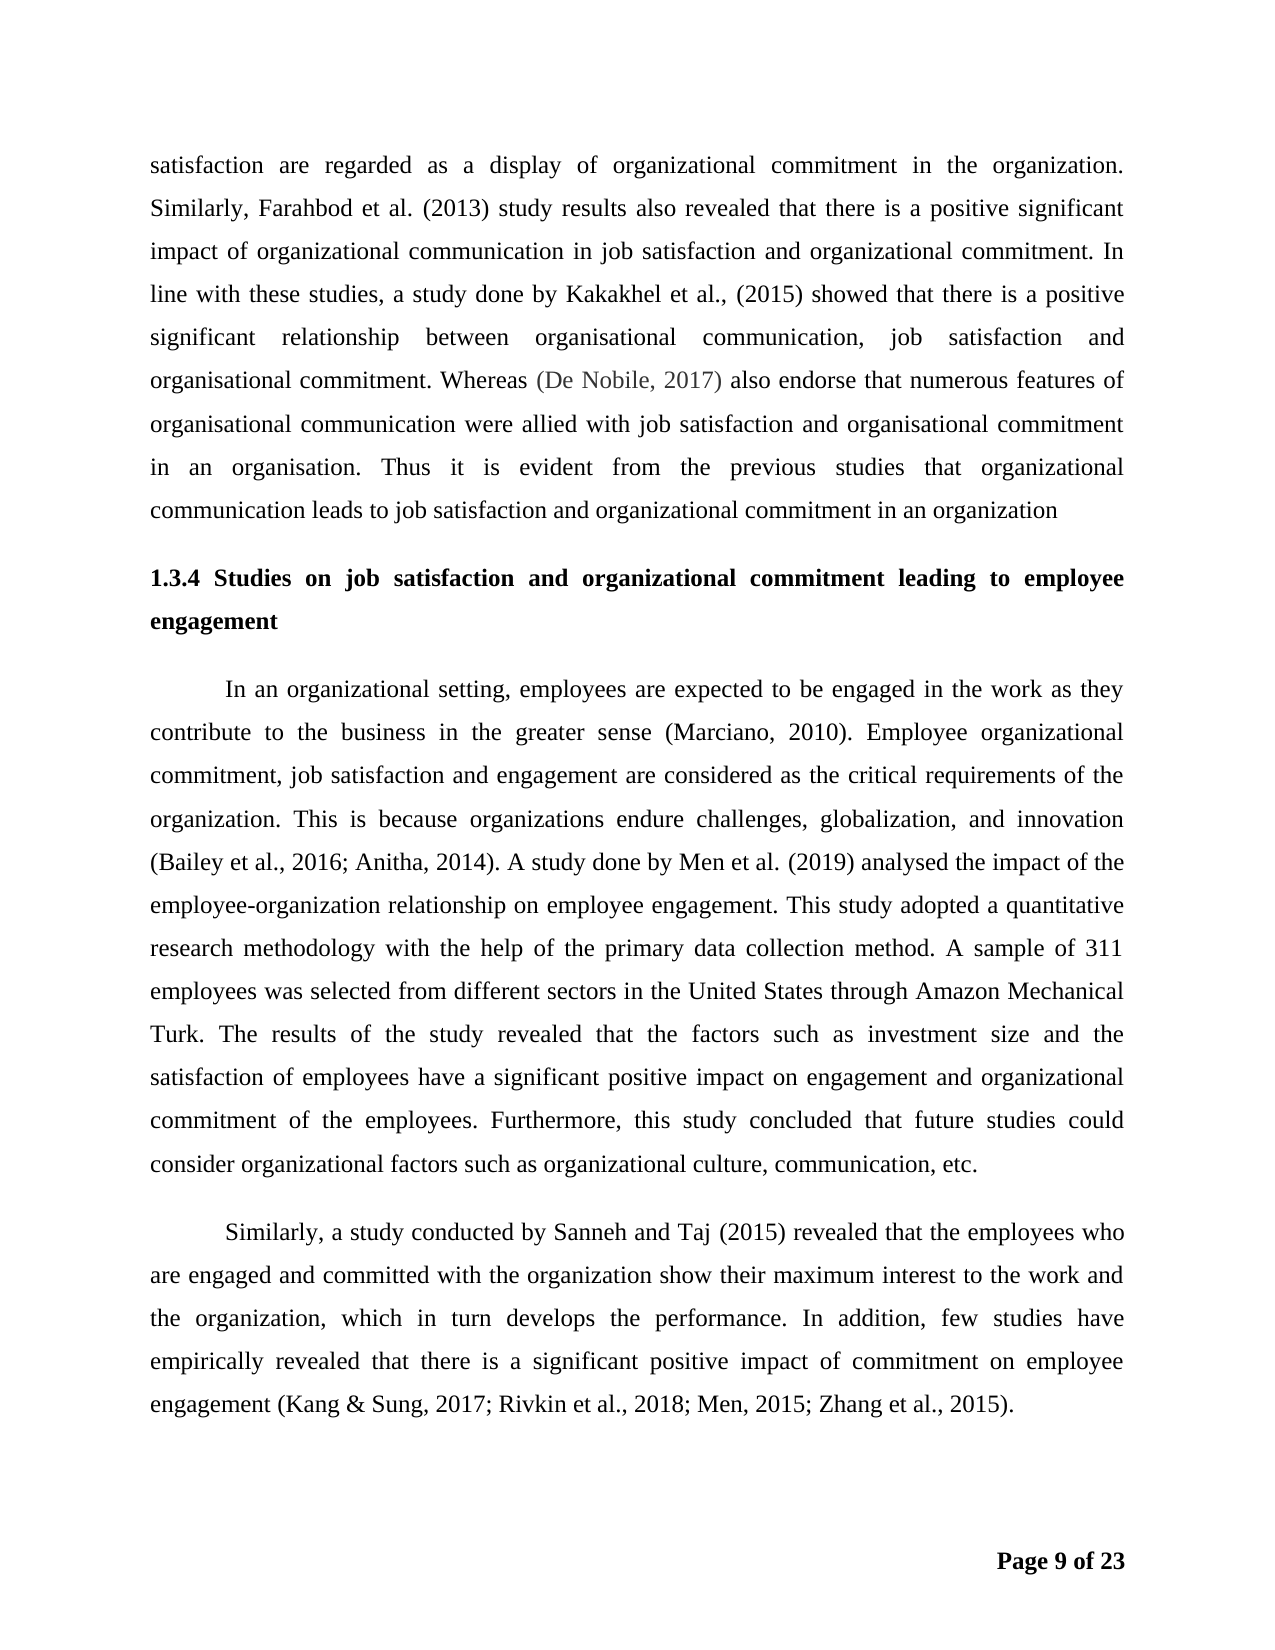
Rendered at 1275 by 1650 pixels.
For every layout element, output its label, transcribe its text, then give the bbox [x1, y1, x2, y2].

text In an organizational setting, employees are expected to be engaged in the work as they contribute to the business in the greater sense (Marciano, 2010). Employee organizational commitment, job satisfaction and engagement are considered as the critical requirements of the organization. This is because organizations endure challenges, globalization, and innovation (Bailey et al., 2016; Anitha, 2014). A study done by Men et al. (2019) analysed the impact of the employee-organization relationship on employee engagement. This study adopted a quantitative research methodology with the help of the primary data collection method. A sample of 311 employees was selected from different sectors in the United States through Amazon Mechanical Turk. The results of the study revealed that the factors such as investment size and the satisfaction of employees have a significant positive impact on engagement and organizational commitment of the employees. Furthermore, this study concluded that future studies could consider organizational factors such as organizational culture, communication, etc. [150, 674, 1125, 1177]
text 1.3.4 Studies on job satisfaction and organizational commitment leading to employee engagement [150, 563, 1125, 635]
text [150, 150, 1125, 524]
text Similarly, a study conducted by Sanneh and Taj (2015) revealed that the employees who are engaged and committed with the organization show their maximum interest to the work and the organization, which in turn develops the performance. In addition, few studies have empirically revealed that there is a significant positive impact of commitment on employee engagement (Kang & Sung, 2017; Rivkin et al., 2018; Men, 2015; Zhang et al., 2015). [150, 1217, 1125, 1418]
